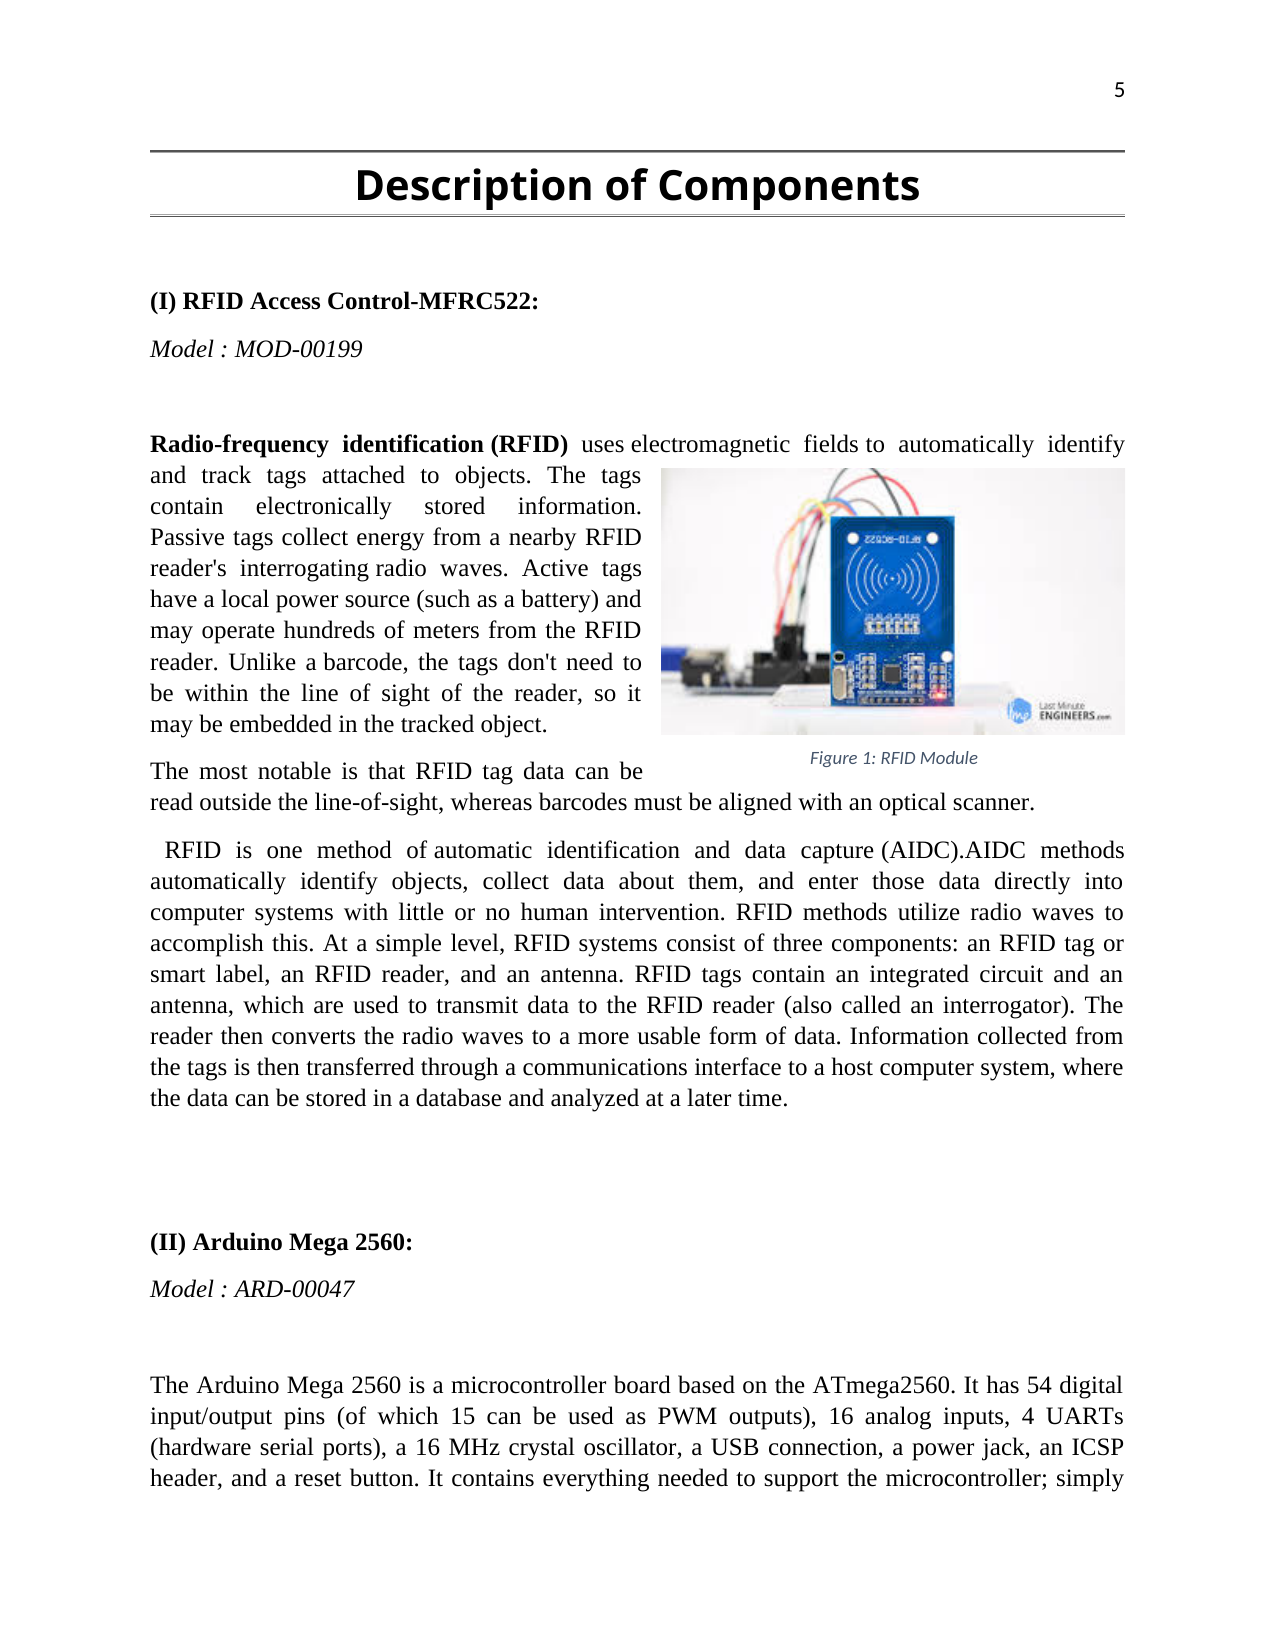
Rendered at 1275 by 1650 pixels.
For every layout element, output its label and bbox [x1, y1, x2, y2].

picture [661, 468, 1126, 735]
